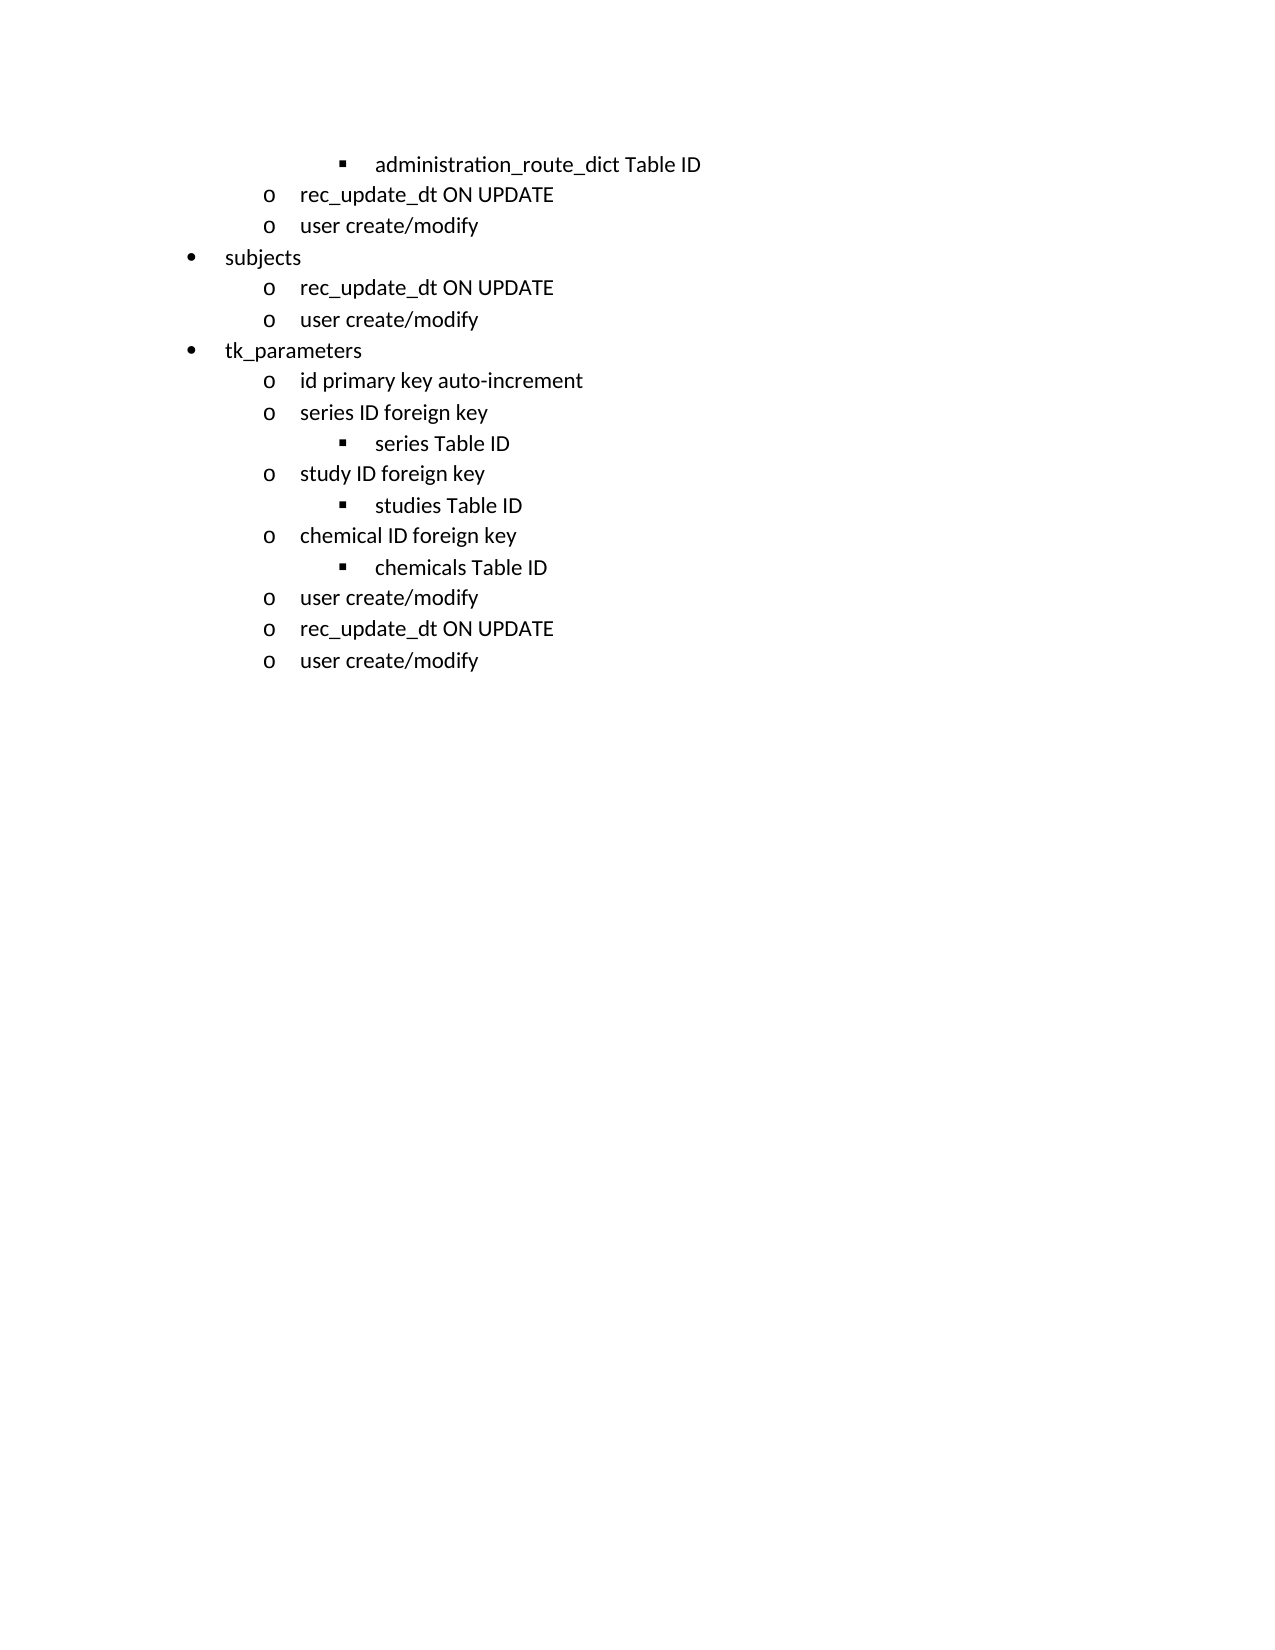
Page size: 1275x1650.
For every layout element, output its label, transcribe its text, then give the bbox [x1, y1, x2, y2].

list rec_update_dt ON UPDATE [262, 180, 1125, 209]
list studies Table ID [337, 491, 1125, 519]
list rec_update_dt ON UPDATE [262, 614, 1125, 643]
list user create/modify [262, 212, 1125, 241]
list series ID foreign key [262, 398, 1125, 427]
list administration_route_dict Table ID [337, 150, 1125, 178]
list id primary key auto-increment [262, 366, 1125, 396]
list tk_parameters [187, 336, 1125, 364]
list user create/modify [262, 646, 1125, 675]
list subjects [187, 243, 1125, 271]
list user create/modify [262, 583, 1125, 612]
list chemicals Table ID [337, 553, 1125, 581]
list rec_update_dt ON UPDATE [262, 273, 1125, 302]
list chemical ID foreign key [262, 521, 1125, 550]
list study ID foreign key [262, 459, 1125, 489]
list user create/modify [262, 305, 1125, 334]
list series Table ID [337, 429, 1125, 457]
